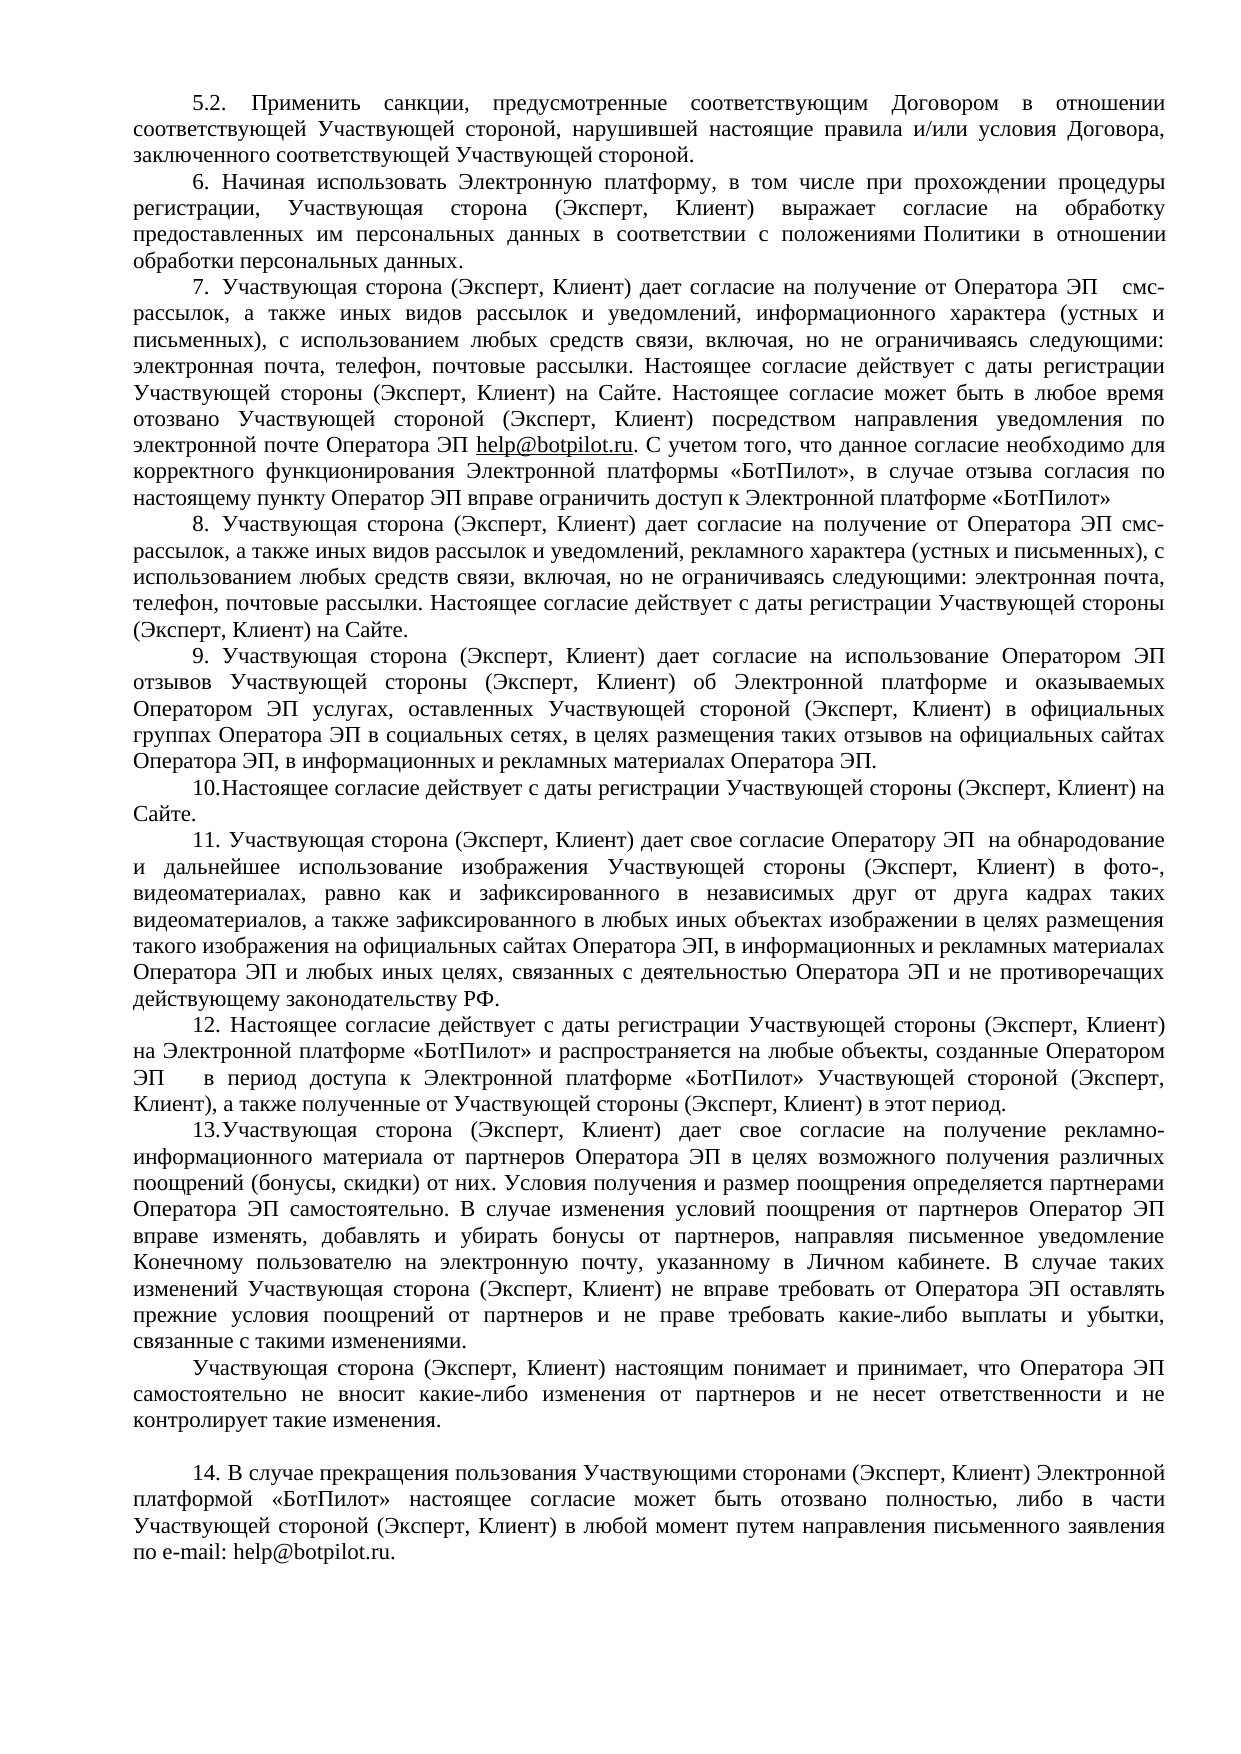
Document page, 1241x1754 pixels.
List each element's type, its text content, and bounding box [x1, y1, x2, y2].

list В случае прекращения пользования Участвующими сторонами (Эксперт, Клиент) Электронной платформой «БотПилот» настоящее согласие может быть отозвано полностью, либо в части Участвующей стороной (Эксперт, Клиент) в любой момент путем направления письменного заявления по e-mail: help@botpilot.ru. [133, 1459, 1167, 1564]
list Участвующая сторона (Эксперт, Клиент) дает свое согласие Оператору ЭП на обнародование и дальнейшее использование изображения Участвующей стороны (Эксперт, Клиент) в фото-, видеоматериалах, равно как и зафиксированного в независимых друг от друга кадрах таких видеоматериалов, а также зафиксированного в любых иных объектах изображении в целях размещения такого изображения на официальных сайтах Оператора ЭП, в информационных и рекламных материалах Оператора ЭП и любых иных целях, связанных с деятельностью Оператора ЭП и не противоречащих действующему законодательству РФ. [133, 827, 1167, 1011]
list Участвующая сторона (Эксперт, Клиент) дает согласие на получение от Оператора ЭП смс-рассылок, а также иных видов рассылок и уведомлений, рекламного характера (устных и письменных), с использованием любых средств связи, включая, но не ограничиваясь следующими: электронная почта, телефон, почтовые рассылки. Настоящее согласие действует с даты регистрации Участвующей стороны (Эксперт, Клиент) на Сайте. [133, 510, 1167, 642]
list Участвующая сторона (Эксперт, Клиент) дает свое согласие на получение рекламно-информационного материала от партнеров Оператора ЭП в целях возможного получения различных поощрений (бонусы, скидки) от них. Условия получения и размер поощрения определяется партнерами Оператора ЭП самостоятельно. В случае изменения условий поощрения от партнеров Оператор ЭП вправе изменять, добавлять и убирать бонусы от партнеров, направляя письменное уведомление Конечному пользователю на электронную почту, указанному в Личном кабинете. В случае таких изменений Участвующая сторона (Эксперт, Клиент) не вправе требовать от Оператора ЭП оставлять прежние условия поощрений от партнеров и не праве требовать какие-либо выплаты и убытки, связанные с такими изменениями. [133, 1116, 1167, 1354]
list Участвующая сторона (Эксперт, Клиент) дает согласие на получение от Оператора ЭП смс-рассылок, а также иных видов рассылок и уведомлений, информационного характера (устных и письменных), с использованием любых средств связи, включая, но не ограничиваясь следующими: электронная почта, телефон, почтовые рассылки. Настоящее согласие действует с даты регистрации Участвующей стороны (Эксперт, Клиент) на Сайте. Настоящее согласие может быть в любое время отозвано Участвующей стороной (Эксперт, Клиент) посредством направления уведомления по электронной почте Оператора ЭП help@botpilot.ru. С учетом того, что данное согласие необходимо для корректного функционирования Электронной платформы «БотПилот», в случае отзыва согласия по настоящему пункту Оператор ЭП вправе ограничить доступ к Электронной платформе «БотПилот» [133, 273, 1167, 510]
text Участвующая сторона (Эксперт, Клиент) настоящим понимает и принимает, что Оператора ЭП самостоятельно не вносит какие-либо изменения от партнеров и не несет ответственности и не контролирует такие изменения. [133, 1354, 1167, 1433]
list Применить санкции, предусмотренные соответствующим Договором в отношении соответствующей Участвующей стороной, нарушившей настоящие правила и/или условия Договора, заключенного соответствующей Участвующей стороной. [133, 89, 1167, 168]
list Начиная использовать Электронную платформу, в том числе при прохождении процедуры регистрации, Участвующая сторона (Эксперт, Клиент) выражает согласие на обработку предоставленных им персональных данных в соответствии с положениями Политики в отношении обработки персональных данных. [133, 168, 1167, 273]
list Участвующая сторона (Эксперт, Клиент) дает согласие на использование Оператором ЭП отзывов Участвующей стороны (Эксперт, Клиент) об Электронной платформе и оказываемых Оператором ЭП услугах, оставленных Участвующей стороной (Эксперт, Клиент) в официальных группах Оператора ЭП в социальных сетях, в целях размещения таких отзывов на официальных сайтах Оператора ЭП, в информационных и рекламных материалах Оператора ЭП. [133, 642, 1167, 774]
list Настоящее согласие действует с даты регистрации Участвующей стороны (Эксперт, Клиент) на Сайте. [133, 774, 1167, 827]
list Настоящее согласие действует с даты регистрации Участвующей стороны (Эксперт, Клиент) на Электронной платформе «БотПилот» и распространяется на любые объекты, созданные Оператором ЭП в период доступа к Электронной платформе «БотПилот» Участвующей стороной (Эксперт, Клиент), а также полученные от Участвующей стороны (Эксперт, Клиент) в этот период. [133, 1011, 1167, 1116]
